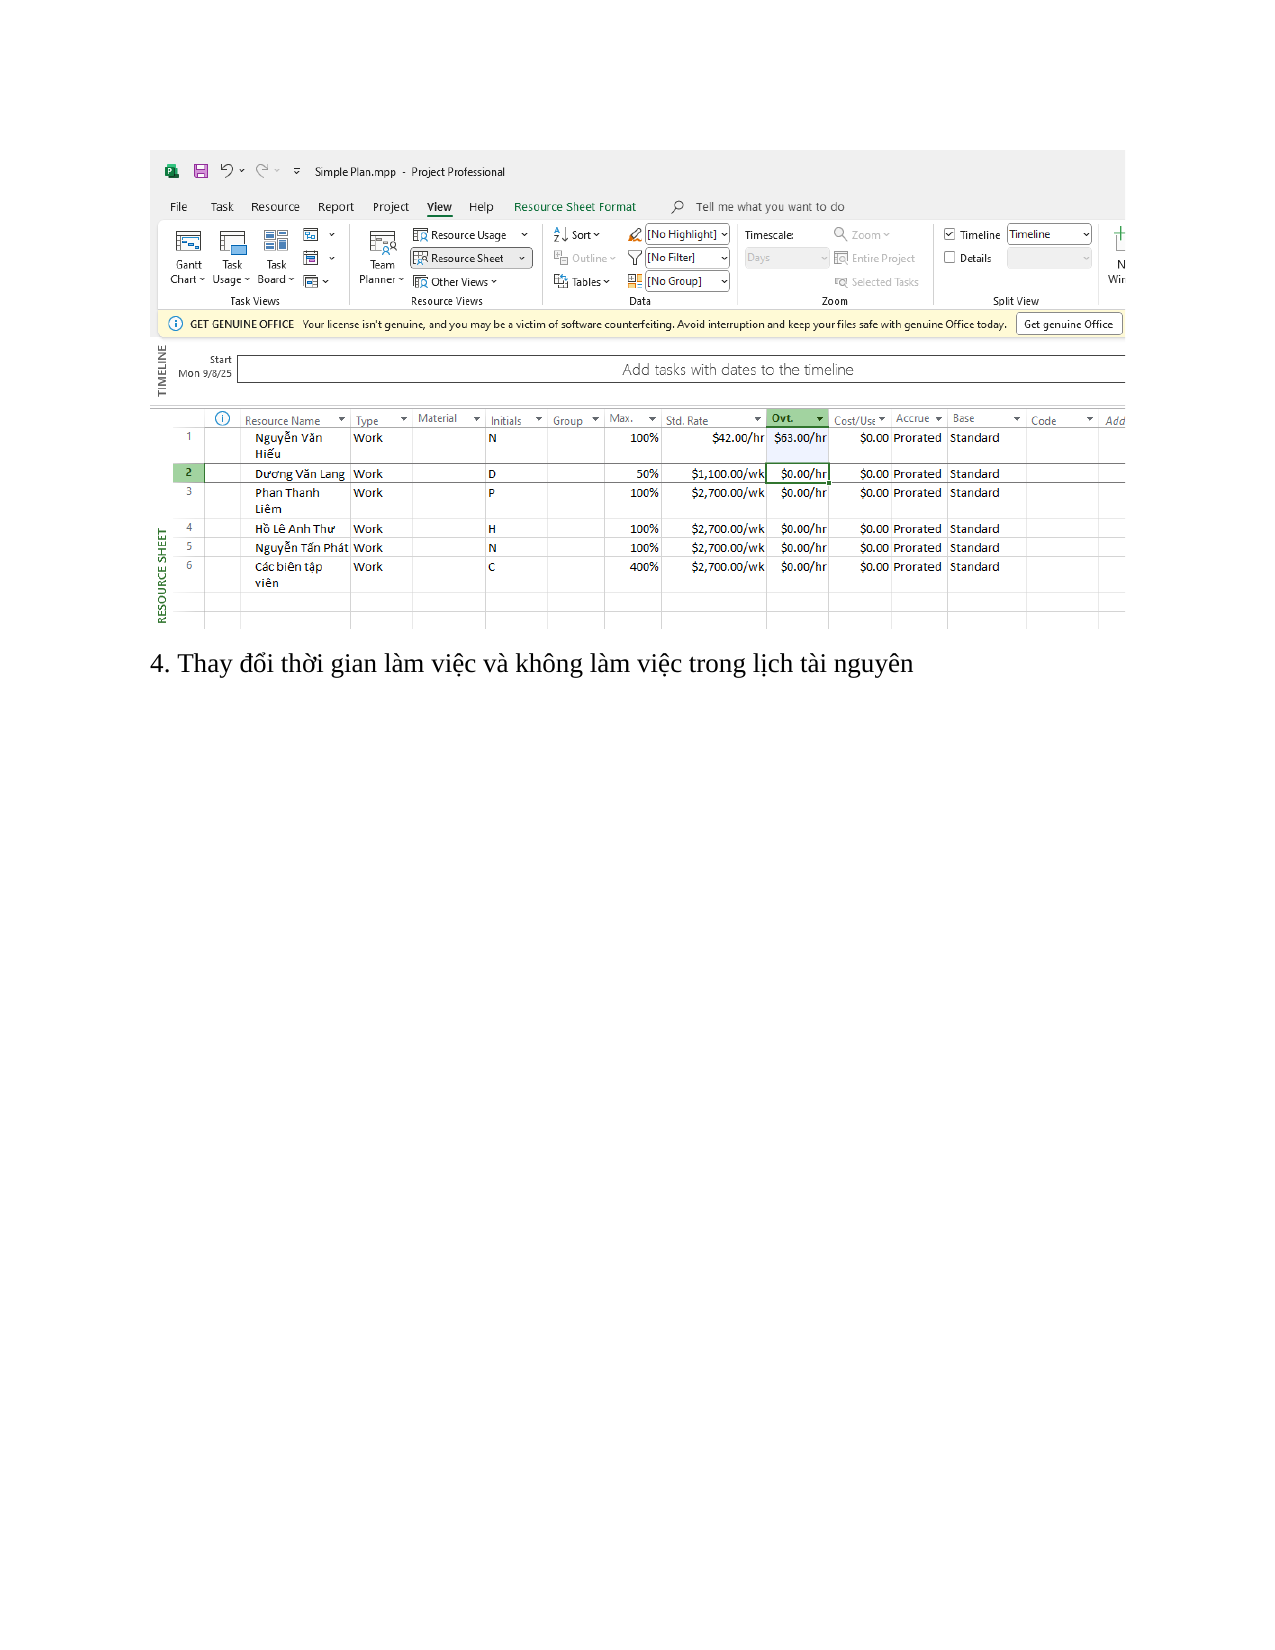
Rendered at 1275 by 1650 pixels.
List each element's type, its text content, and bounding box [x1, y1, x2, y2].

picture [150, 150, 1125, 629]
text 4. Thay đổi thời gian làm việc và không làm việc trong lịch tài nguyên [150, 648, 1125, 679]
